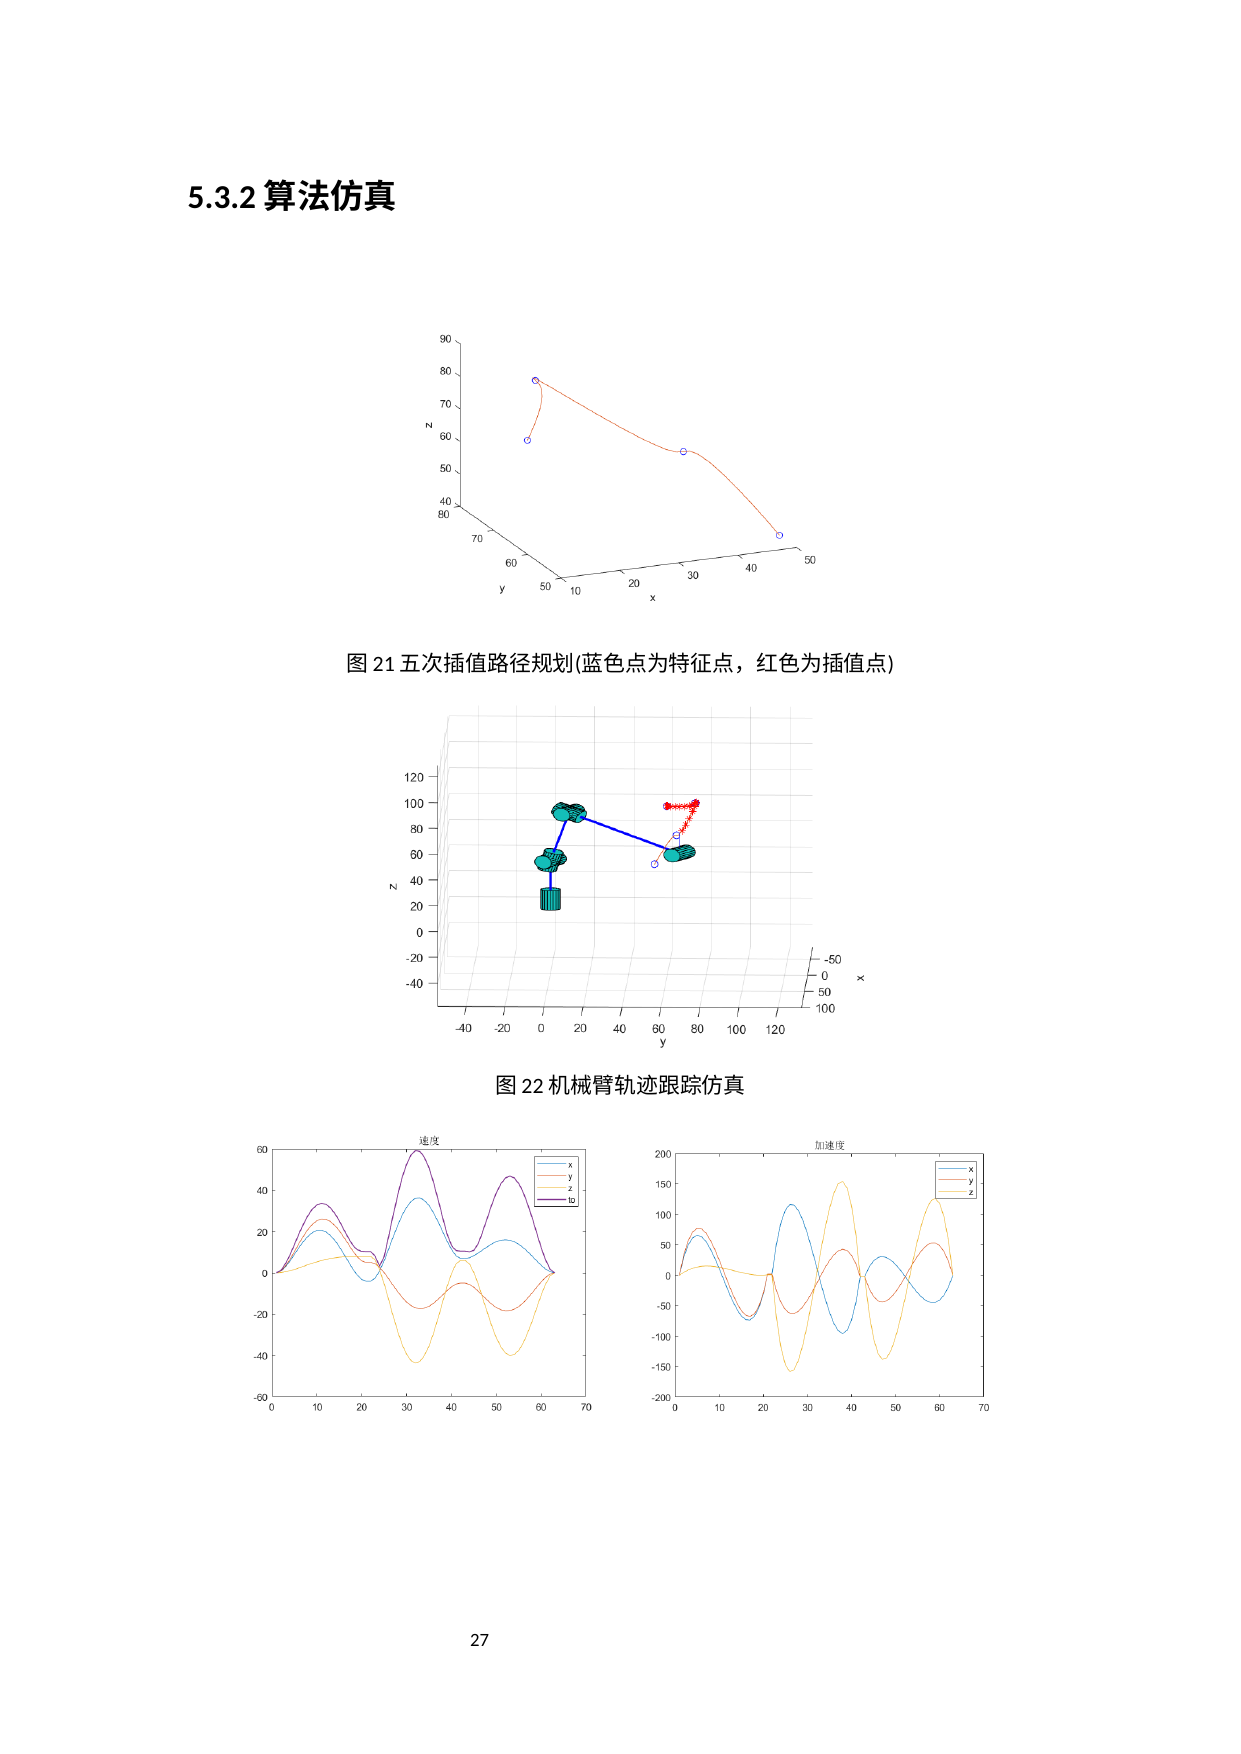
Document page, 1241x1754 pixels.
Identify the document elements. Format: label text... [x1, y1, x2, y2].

picture [373, 677, 867, 1049]
picture [219, 1126, 1021, 1430]
picture [403, 288, 837, 614]
text 图22 机械臂轨迹跟踪仿真 [187, 1068, 1053, 1099]
subtitle 5.3.2 算法仿真 [187, 162, 1053, 227]
text 图21 五次插值路径规划(蓝色点为特征点，红色为插值点) [187, 646, 1053, 678]
